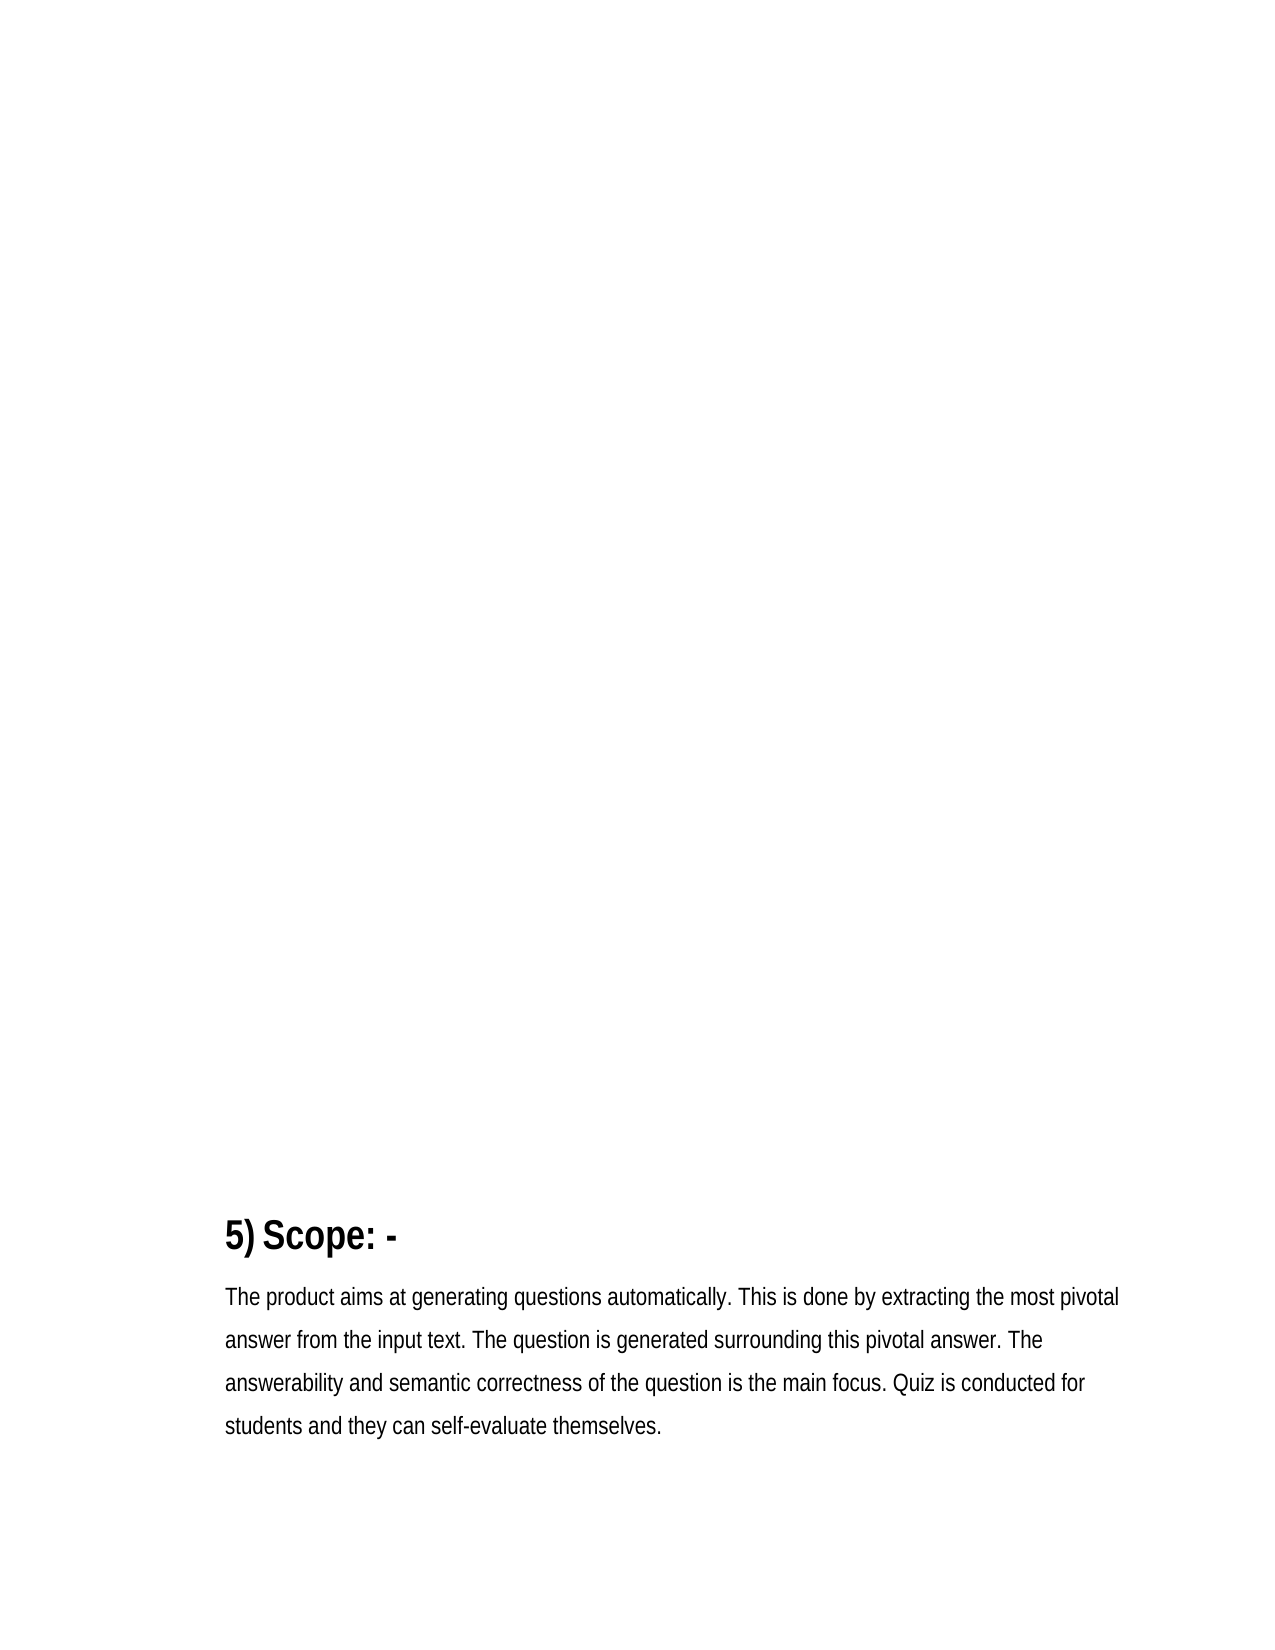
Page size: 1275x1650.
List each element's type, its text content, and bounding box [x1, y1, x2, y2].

list Scope: - [225, 1211, 1125, 1258]
text The product aims at generating questions automatically. This is done by extracting the most pivotal answer from the input text. The question is generated surrounding this pivotal answer. The answerability and semantic correctness of the question is the main focus. Quiz is conducted for students and they can self-evaluate themselves. [225, 1282, 1125, 1440]
